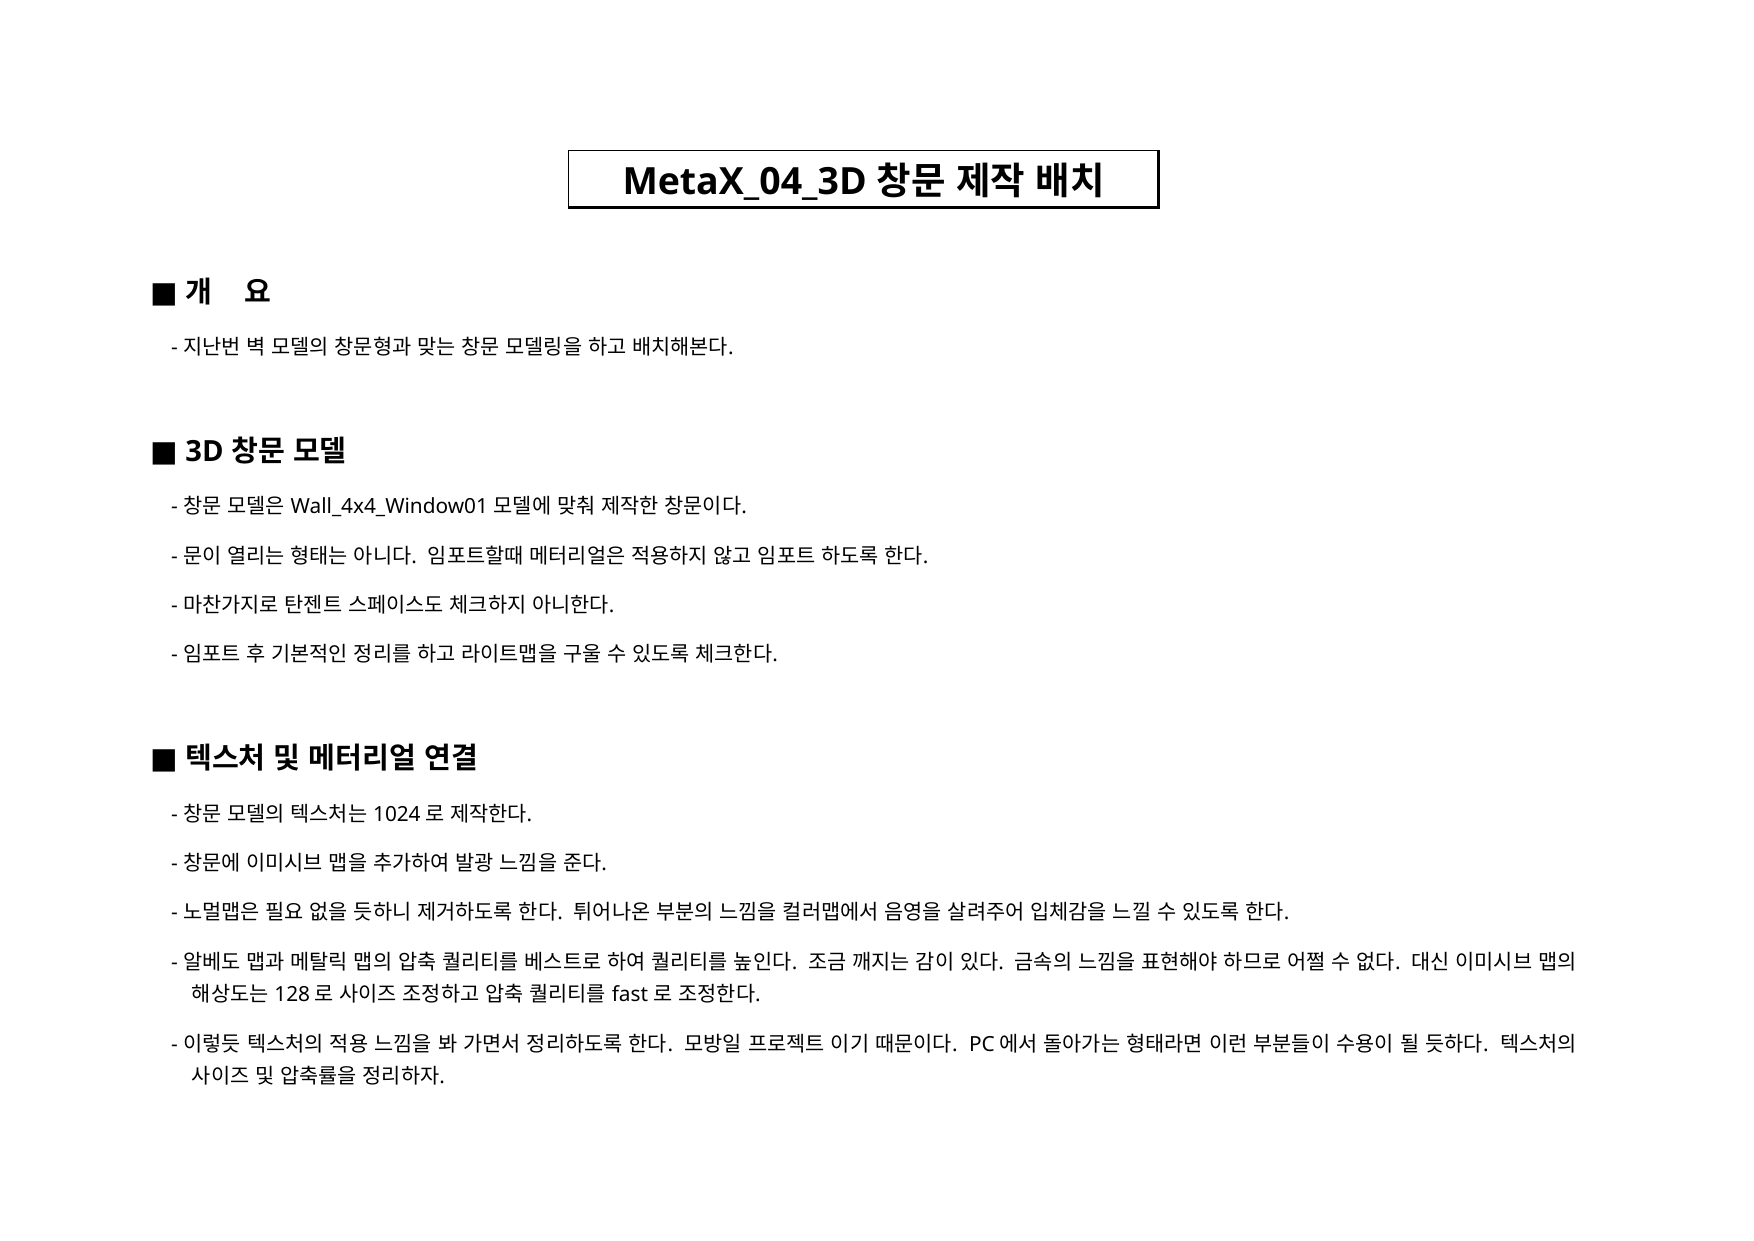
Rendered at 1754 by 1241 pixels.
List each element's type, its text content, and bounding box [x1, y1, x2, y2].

text ■ 텍스처 및 메터리얼 연결 [150, 734, 1577, 777]
text - 창문에 이미시브 맵을 추가하여 발광 느낌을 준다. [150, 846, 1577, 876]
text - 창문 모델의 텍스처는 1024로 제작한다. [150, 797, 1577, 827]
text - 문이 열리는 형태는 아니다. 임포트할때 메터리얼은 적용하지 않고 임포트 하도록 한다. [171, 539, 1577, 569]
table_header MetaX_04_3D 창문 제작 배치 [569, 151, 1157, 206]
text - 임포트 후 기본적인 정리를 하고 라이트맵을 구울 수 있도록 체크한다. [171, 638, 1577, 668]
text - 노멀맵은 필요 없을 듯하니 제거하도록 한다. 튀어나온 부분의 느낌을 컬러맵에서 음영을 살려주어 입체감을 느낄 수 있도록 한다. [150, 896, 1577, 926]
text ■ 개 요 [150, 268, 1577, 311]
text - 알베도 맵과 메탈릭 맵의 압축 퀄리티를 베스트로 하여 퀄리티를 높인다. 조금 깨지는 감이 있다. 금속의 느낌을 표현해야 하므로 어쩔 수 없다. 대신 이미시브 맵의 해상도는 128로 사이즈 조정하고 압축 퀄리티를 fast 로 조정한다. [171, 945, 1577, 1008]
text - 마찬가지로 탄젠트 스페이스도 체크하지 아니한다. [171, 588, 1577, 619]
text - 이렇듯 텍스처의 적용 느낌을 봐 가면서 정리하도록 한다. 모방일 프로젝트 이기 때문이다. PC에서 돌아가는 형태라면 이런 부분들이 수용이 될 듯하다. 텍스처의 사이즈 및 압축률을 정리하자. [171, 1027, 1577, 1090]
text - 창문 모델은 Wall_4x4_Window01 모델에 맞춰 제작한 창문이다. [171, 489, 1577, 520]
text - 지난번 벽 모델의 창문형과 맞는 창문 모델링을 하고 배치해본다. [171, 331, 1577, 361]
text ■ 3D 창문 모델 [150, 427, 1577, 469]
